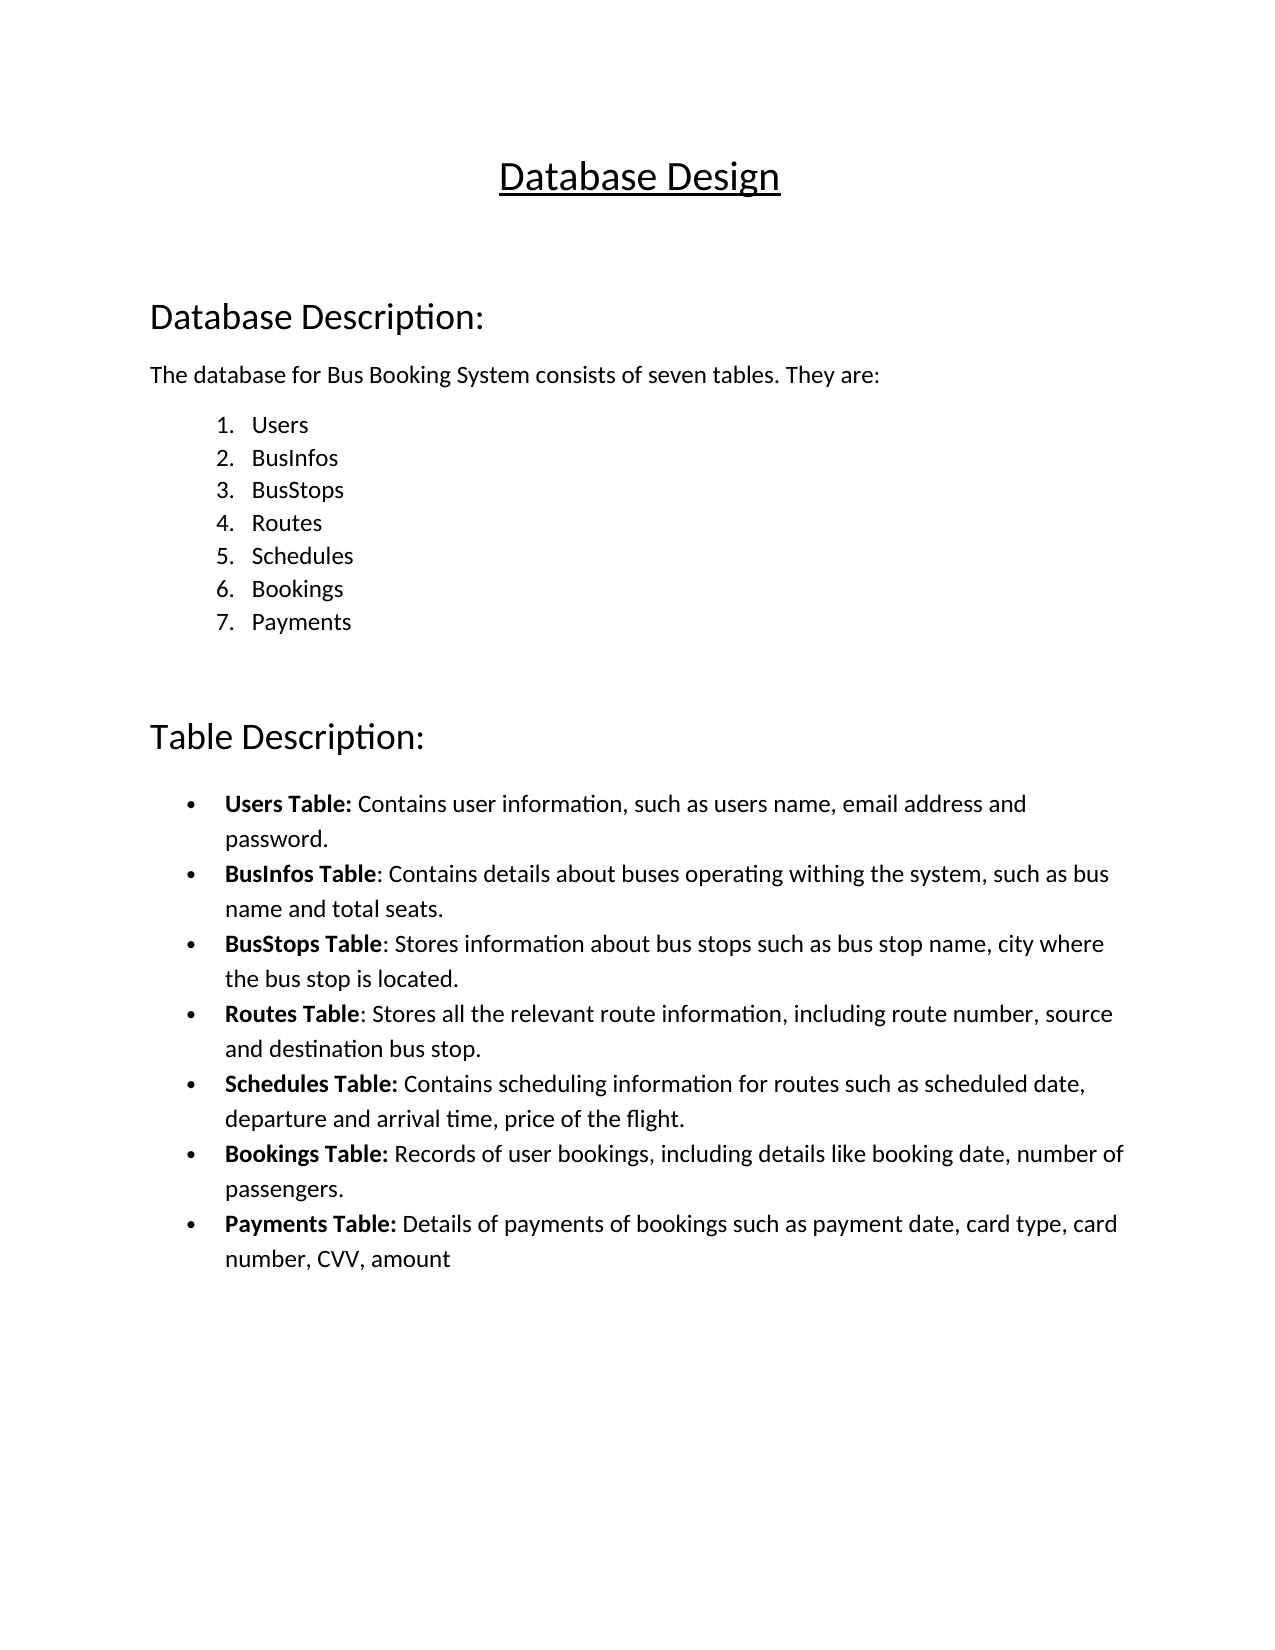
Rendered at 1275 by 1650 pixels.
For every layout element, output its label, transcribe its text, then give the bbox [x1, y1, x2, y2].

list Routes Table: Stores all the relevant route information, including route number, source and destination bus stop. [187, 998, 1125, 1063]
list Schedules Table: Contains scheduling information for routes such as scheduled date, departure and arrival time, price of the flight. [187, 1068, 1125, 1133]
text The database for Bus Booking System consists of seven tables. They are: [150, 359, 1125, 390]
text Database Design [150, 150, 1125, 201]
text Database Description: [150, 293, 1125, 339]
list BusStops Table: Stores information about bus stops such as bus stop name, city where the bus stop is located. [187, 928, 1125, 993]
list BusInfos Table: Contains details about buses operating withing the system, such as bus name and total seats. [187, 858, 1125, 923]
text 2. BusInfos [187, 442, 1125, 472]
list Bookings Table: Records of user bookings, including details like booking date, number of passengers. [187, 1138, 1125, 1203]
text 6. Bookings [187, 573, 1125, 604]
text 1. Users [187, 409, 1125, 439]
text 7. Payments [187, 606, 1125, 637]
list Payments Table: Details of payments of bookings such as payment date, card type, card number, CVV, amount [187, 1208, 1125, 1273]
text 5. Schedules [187, 541, 1125, 571]
text 3. BusStops [187, 475, 1125, 505]
text 4. Routes [187, 508, 1125, 538]
list Users Table: Contains user information, such as users name, email address and password. [187, 788, 1125, 853]
text Table Description: [150, 713, 1125, 759]
